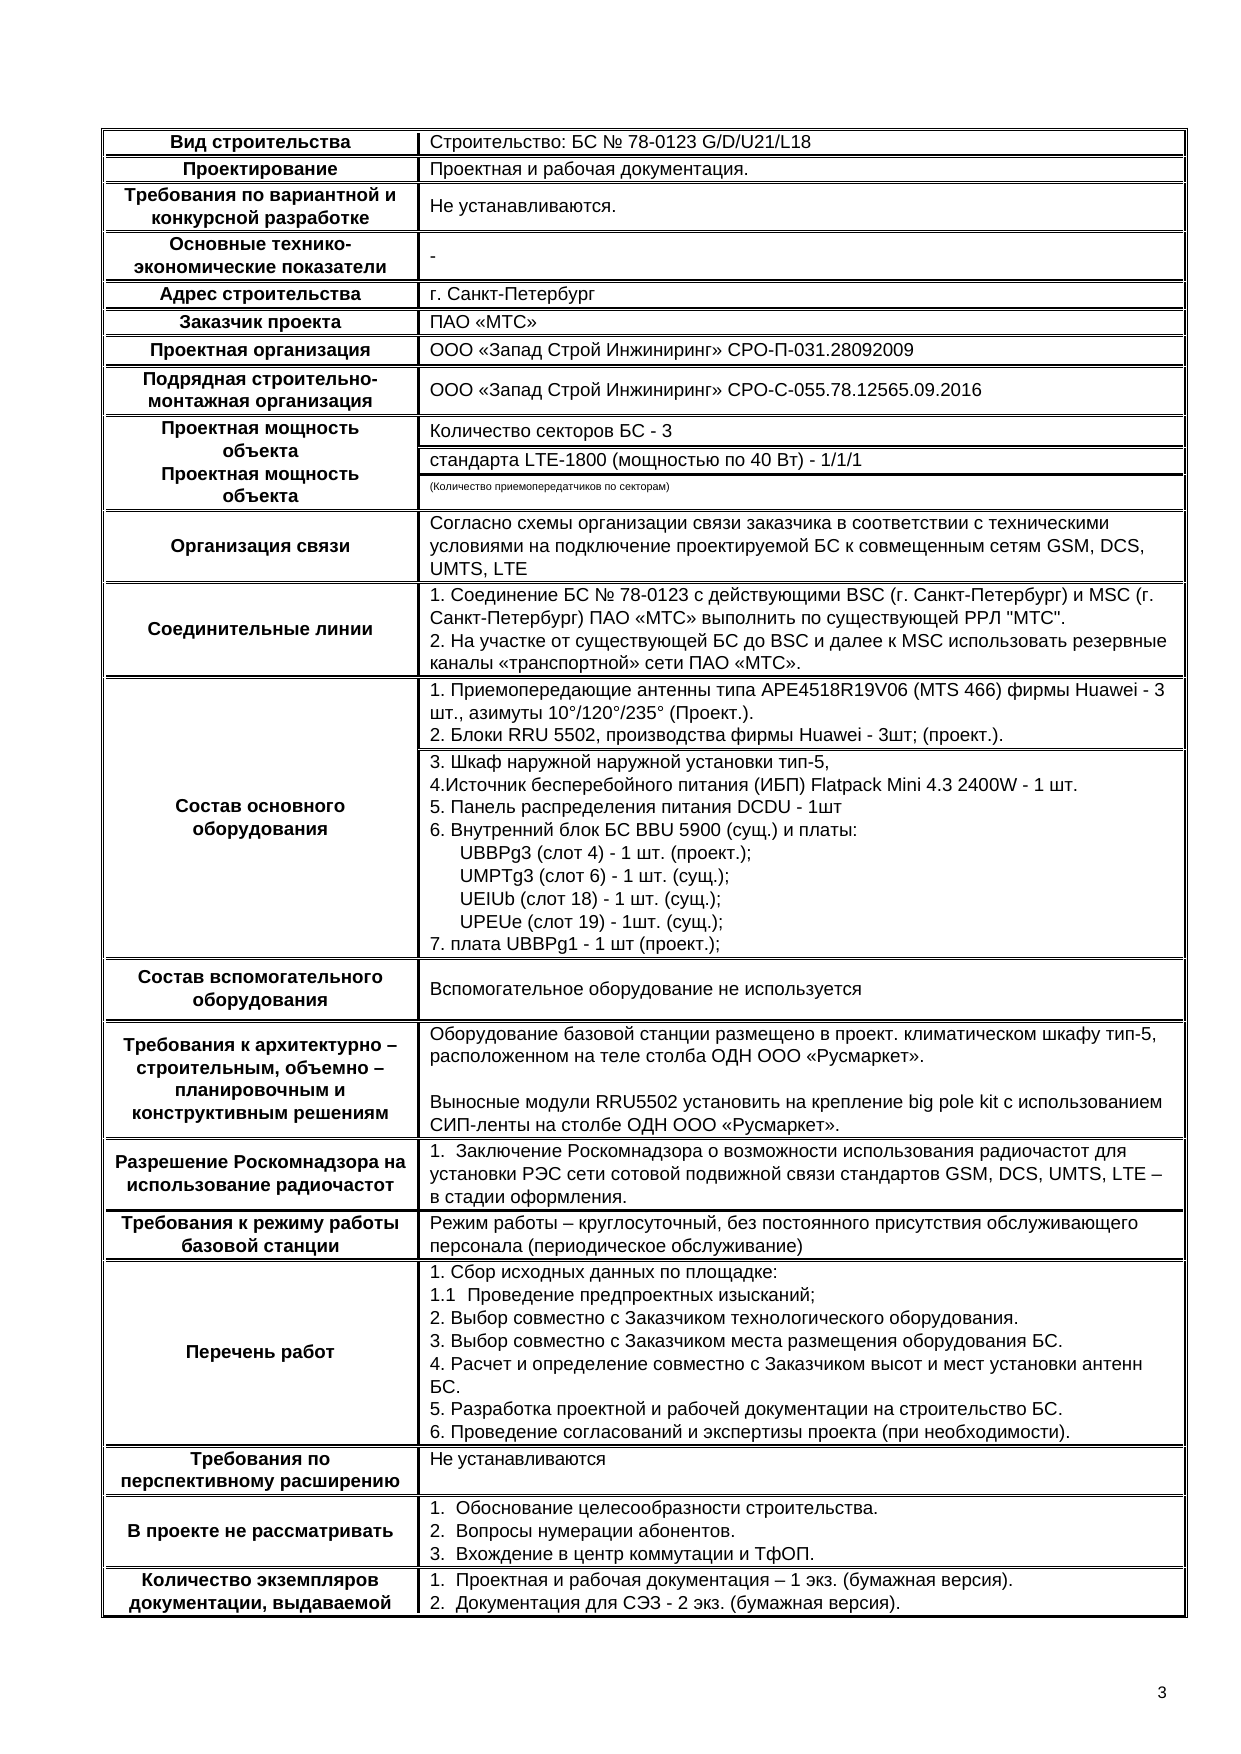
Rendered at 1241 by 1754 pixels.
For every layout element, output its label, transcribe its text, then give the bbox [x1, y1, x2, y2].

table_cell Согласно схемы организации связи заказчика в соответствии с техническими условиями на подключение проектируемой БС к совмещенным сетям GSM, DCS, UMTS, LTE [420, 509, 1185, 581]
table_cell 1. Заключение Роскомнадзора о возможности использования радиочастот для установки РЭС сети сотовой подвижной связи стандартов GSM, DCS, UMTS, LTE – в стадии оформления. [418, 1137, 1186, 1209]
table_cell Оборудование базовой станции размещено в проект. климатическом шкафу тип-5, расположенном на теле столба ОДН ООО «Русмаркет». Выносные модули RRU5502 установить на крепление big pole kit с использованием СИП-ленты на столбе ОДН ООО «Русмаркет». [420, 1019, 1185, 1137]
table_cell Состав вспомогательного оборудования [104, 956, 417, 1019]
table_cell Вид строительства [104, 131, 418, 154]
table_cell 3. Шкаф наружной наружной установки тип-5, 4.Источник бесперебойного питания (ИБП) Flatpack Mini 4.3 2400W - 1 шт. 5. Панель распределения питания DCDU - 1шт 6. Внутренний блок БС ВBU 5900 (сущ.) и платы: UBBPg3 (слот 4) - 1 шт. (проект.); UMPTg3 (слот 6) - 1 шт. (сущ.); UEIUb (слот 18) - 1 шт. (сущ.); UPEUe (слот 19) - 1шт. (сущ.); 7. плата UBBPg1 - 1 шт (проект.); [420, 748, 1185, 956]
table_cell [418, 1566, 1186, 1615]
table_cell 1. Сбор исходных данных по площадке: Проведение предпроектных изысканий; 2. Выбор совместно с Заказчиком технологического оборудования. 3. Выбор совместно с Заказчиком места размещения оборудования БС. 4. Расчет и определение совместно с Заказчиком высот и мест установки антенн БС. 5. Разработка проектной и рабочей документации на строительство БС. 6. Проведение согласований и экспертизы проекта (при необходимости). [420, 1258, 1185, 1444]
table_cell Основные технико-экономические показатели [102, 230, 418, 279]
table_cell Требования к архитектурно – строительным, объемно – планировочным и конструктивным решениям [104, 1019, 417, 1137]
table_cell Не устанавливаются. [418, 181, 1186, 230]
table_cell Количество секторов БС - 3 [420, 414, 1185, 445]
table_cell Требования по вариантной и конкурсной разработке [102, 181, 418, 230]
table_cell г. Санкт-Петербург [420, 279, 1185, 307]
table_cell - [418, 230, 1186, 279]
table_cell ООО «Запад Строй Инжиниринг» СРО-С-055.78.12565.09.2016 [420, 364, 1185, 413]
table_cell Соединительные линии [102, 581, 418, 675]
table_cell В проекте не рассматривать [104, 1494, 417, 1566]
table_cell стандарта LTE-1800 (мощностью по 40 Вт) - 1/1/1 [420, 445, 1185, 473]
table_cell Подрядная строительно-монтажная организация [104, 364, 417, 413]
table_cell Строительство: БС № 78-0123 G/D/U21/L18 [418, 131, 1184, 154]
table_cell Режим работы – круглосуточный, без постоянного присутствия обслуживающего персонала (периодическое обслуживание) [420, 1209, 1184, 1258]
table_cell Проектная организация [102, 334, 418, 364]
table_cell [102, 1566, 418, 1615]
table_cell 1. Обоснование целесообразности строительства. 2. Вопросы нумерации абонентов. 3. Вхождение в центр коммутации и ТфОП. [420, 1494, 1185, 1566]
table_cell Требования по перспективному расширению [104, 1444, 417, 1493]
table_cell Организация связи [104, 509, 417, 581]
table_cell Требования к режиму работы базовой станции [104, 1209, 417, 1258]
table_cell Состав основного оборудования [104, 675, 417, 956]
table_cell 1. Соединение БС № 78-0123 с действующими BSC (г. Санкт-Петербург) и MSC (г. Санкт-Петербург) ПАО «МТС» выполнить по существующей РРЛ "МТС". 2. На участке от существующей БС до BSC и далее к MSC использовать резервные каналы «транспортной» сети ПАО «МТС». [418, 581, 1186, 675]
table_cell Вспомогательное оборудование не используется [420, 956, 1185, 1019]
table_cell Перечень работ [104, 1258, 417, 1444]
table_cell 1. Приемопередающие антенны типа APE4518R19V06 (MTS 466) фирмы Huawei - 3 шт., азимуты 10°/120°/235° (Проект.). 2. Блоки RRU 5502, производства фирмы Huawei - 3шт; (проект.). [420, 675, 1185, 747]
table_cell Адрес строительства [104, 279, 417, 307]
table_cell Разрешение Роскомнадзора на использование радиочастот [102, 1137, 418, 1209]
table_cell ООО «Запад Строй Инжиниринг» СРО-П-031.28092009 [418, 334, 1186, 364]
table_cell Проектная мощность объекта Проектная мощность объекта [104, 414, 417, 508]
table_cell (Количество приемопередатчиков по секторам) [420, 473, 1186, 508]
table_cell Заказчик проекта [104, 307, 417, 334]
table_cell Проектная и рабочая документация. [420, 154, 1185, 181]
table_cell Проектирование [104, 154, 417, 181]
table_cell ПАО «МТС» [420, 307, 1185, 334]
table_cell Не устанавливаются [420, 1444, 1185, 1493]
